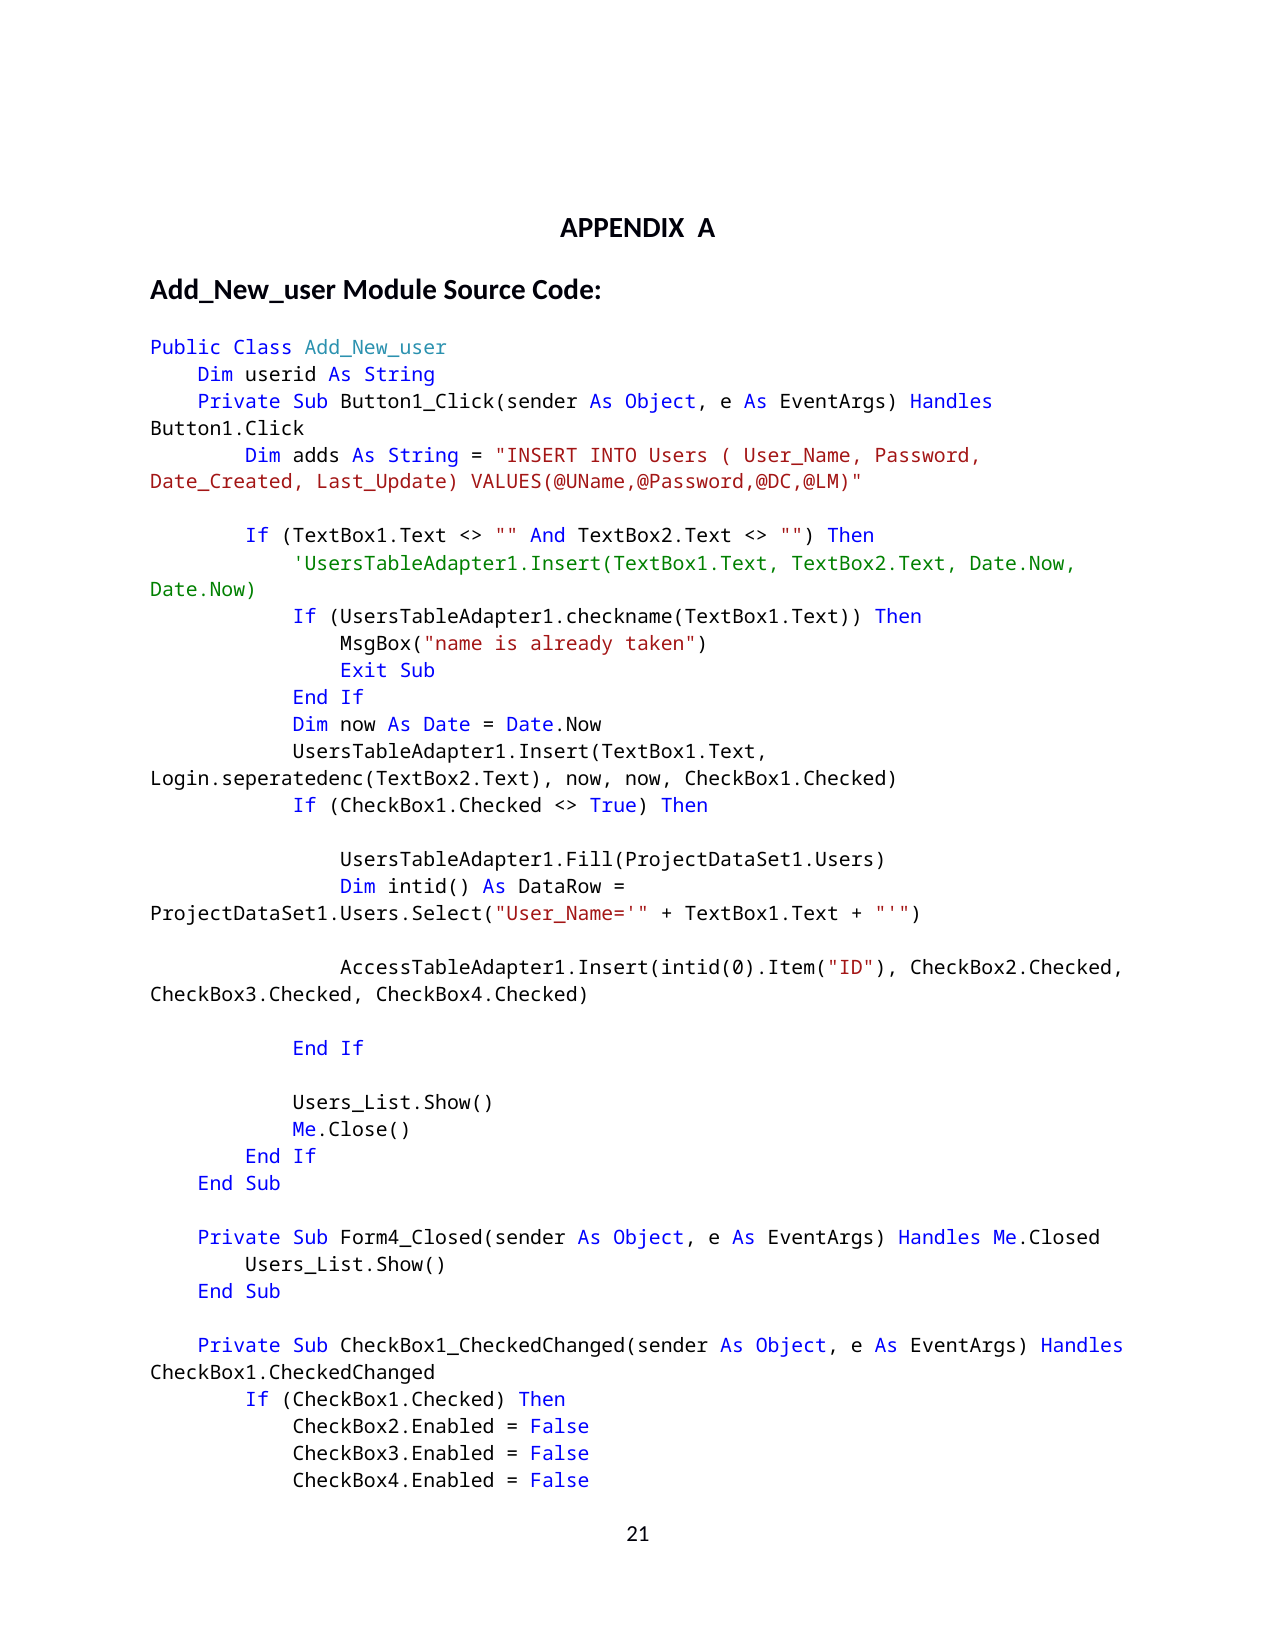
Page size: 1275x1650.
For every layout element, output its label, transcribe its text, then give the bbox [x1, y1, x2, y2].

text APPENDIX A [150, 209, 1125, 245]
text Private Sub Form4_Closed(sender As Object, e As EventArgs) Handles Me.Closed [150, 1223, 1125, 1250]
text Exit Sub [150, 657, 1125, 684]
text Private Sub Button1_Click(sender As Object, e As EventArgs) Handles Button1.Click [150, 387, 1125, 441]
text End If [150, 684, 1125, 711]
text MsgBox("name is already taken") [150, 630, 1125, 657]
text If (CheckBox1.Checked <> True) Then [150, 792, 1125, 818]
text Users_List.Show() [150, 1088, 1125, 1115]
text CheckBox3.Enabled = False [150, 1439, 1125, 1466]
text AccessTableAdapter1.Insert(intid(0).Item("ID"), CheckBox2.Checked, CheckBox3.Checked, CheckBox4.Checked) [150, 953, 1125, 1007]
text End If [150, 1142, 1125, 1169]
text Dim adds As String = "INSERT INTO Users ( User_Name, Password, Date_Created, Last_Update) VALUES(@UName,@Password,@DC,@LM)" [150, 441, 1125, 495]
text UsersTableAdapter1.Insert(TextBox1.Text, Login.seperatedenc(TextBox2.Text), now, now, CheckBox1.Checked) [150, 738, 1125, 792]
text End Sub [150, 1277, 1125, 1304]
text UsersTableAdapter1.Fill(ProjectDataSet1.Users) [150, 846, 1125, 872]
text If (UsersTableAdapter1.checkname(TextBox1.Text)) Then [150, 603, 1125, 630]
text CheckBox4.Enabled = False [150, 1466, 1125, 1493]
text If (CheckBox1.Checked) Then [150, 1385, 1125, 1412]
text Public Class Add_New_user [150, 333, 1125, 360]
text If (TextBox1.Text <> "" And TextBox2.Text <> "") Then [150, 522, 1125, 549]
text Dim now As Date = Date.Now [150, 711, 1125, 738]
text Add_New_user Module Source Code: [150, 271, 1125, 307]
text CheckBox2.Enabled = False [150, 1412, 1125, 1439]
text Dim intid() As DataRow = ProjectDataSet1.Users.Select("User_Name='" + TextBox1.Text + "'") [150, 872, 1125, 926]
text Me.Close() [150, 1115, 1125, 1142]
text Users_List.Show() [150, 1250, 1125, 1277]
text End If [150, 1034, 1125, 1061]
text End Sub [150, 1169, 1125, 1196]
text Dim userid As String [150, 360, 1125, 387]
text Private Sub CheckBox1_CheckedChanged(sender As Object, e As EventArgs) Handles CheckBox1.CheckedChanged [150, 1331, 1125, 1385]
text 'UsersTableAdapter1.Insert(TextBox1.Text, TextBox2.Text, Date.Now, Date.Now) [150, 549, 1125, 603]
